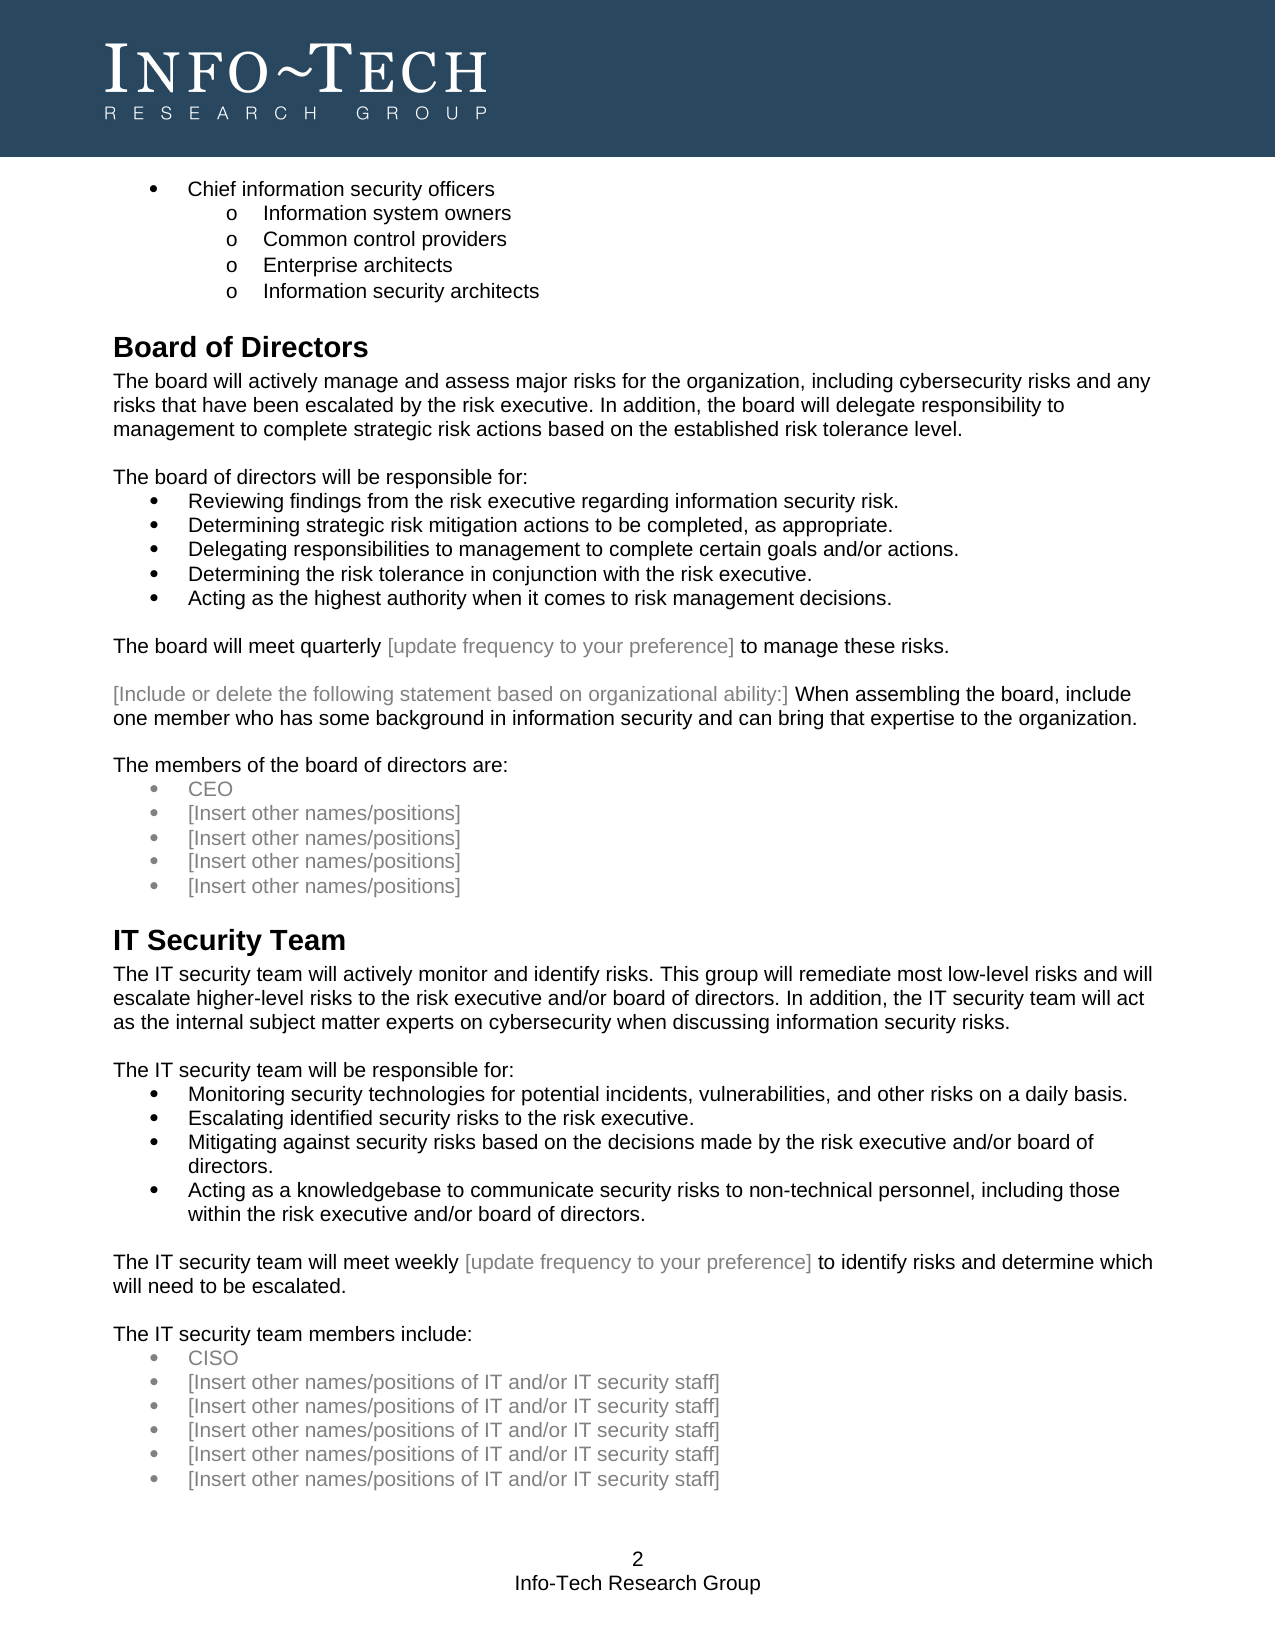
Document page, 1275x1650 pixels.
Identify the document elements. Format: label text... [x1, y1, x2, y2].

list Determining strategic risk mitigation actions to be completed, as appropriate. [150, 513, 1162, 537]
list [Insert other names/positions] [150, 849, 1162, 873]
list CEO [150, 777, 1162, 801]
list [Insert other names/positions of IT and/or IT security staff] [150, 1370, 1162, 1394]
text The board of directors will be responsible for: [113, 465, 1162, 489]
list [Insert other names/positions of IT and/or IT security staff] [150, 1394, 1162, 1418]
text The IT security team will be responsible for: [113, 1058, 1162, 1082]
list [Insert other names/positions of IT and/or IT security staff] [150, 1418, 1162, 1442]
list Information system owners [225, 201, 1162, 227]
subtitle IT Security Team [113, 922, 1162, 956]
text The IT security team members include: [113, 1322, 1162, 1346]
text The IT security team will meet weekly [update frequency to your preference] to identify risks and determine which will need to be escalated. [113, 1250, 1162, 1298]
list [Insert other names/positions of IT and/or IT security staff] [150, 1466, 1162, 1490]
list Reviewing findings from the risk executive regarding information security risk. [150, 489, 1162, 513]
list Chief information security officers [150, 177, 1162, 201]
list Delegating responsibilities to management to complete certain goals and/or actions. [150, 537, 1162, 561]
list [Insert other names/positions] [150, 801, 1162, 825]
list Common control providers [225, 227, 1162, 253]
text [Include or delete the following statement based on organizational ability:] When assembling the board, include one member who has some background in information security and can bring that expertise to the organization. [113, 681, 1162, 729]
list [Insert other names/positions] [150, 873, 1162, 897]
text The IT security team will actively monitor and identify risks. This group will remediate most low-level risks and will escalate higher-level risks to the risk executive and/or board of directors. In addition, the IT security team will act as the internal subject matter experts on cybersecurity when discussing information security risks. [113, 962, 1162, 1034]
list Information security architects [225, 279, 1162, 304]
list CISO [150, 1346, 1162, 1370]
list [Insert other names/positions of IT and/or IT security staff] [150, 1442, 1162, 1466]
list [Insert other names/positions] [150, 825, 1162, 849]
list Acting as a knowledgebase to communicate security risks to non-technical personnel, including those within the risk executive and/or board of directors. [150, 1178, 1162, 1226]
text The board will meet quarterly [update frequency to your preference] to manage these risks. [113, 633, 1162, 657]
picture [0, 0, 1275, 157]
subtitle Board of Directors [113, 329, 1162, 363]
list Acting as the highest authority when it comes to risk management decisions. [150, 585, 1162, 609]
text The board will actively manage and assess major risks for the organization, including cybersecurity risks and any risks that have been escalated by the risk executive. In addition, the board will delegate responsibility to management to complete strategic risk actions based on the established risk tolerance level. [113, 369, 1162, 441]
list Determining the risk tolerance in conjunction with the risk executive. [150, 561, 1162, 585]
list Escalating identified security risks to the risk executive. [150, 1106, 1162, 1130]
list Enterprise architects [225, 253, 1162, 279]
list Monitoring security technologies for potential incidents, vulnerabilities, and other risks on a daily basis. [150, 1082, 1162, 1106]
list Mitigating against security risks based on the decisions made by the risk executive and/or board of directors. [150, 1130, 1162, 1178]
text The members of the board of directors are: [113, 753, 1162, 777]
